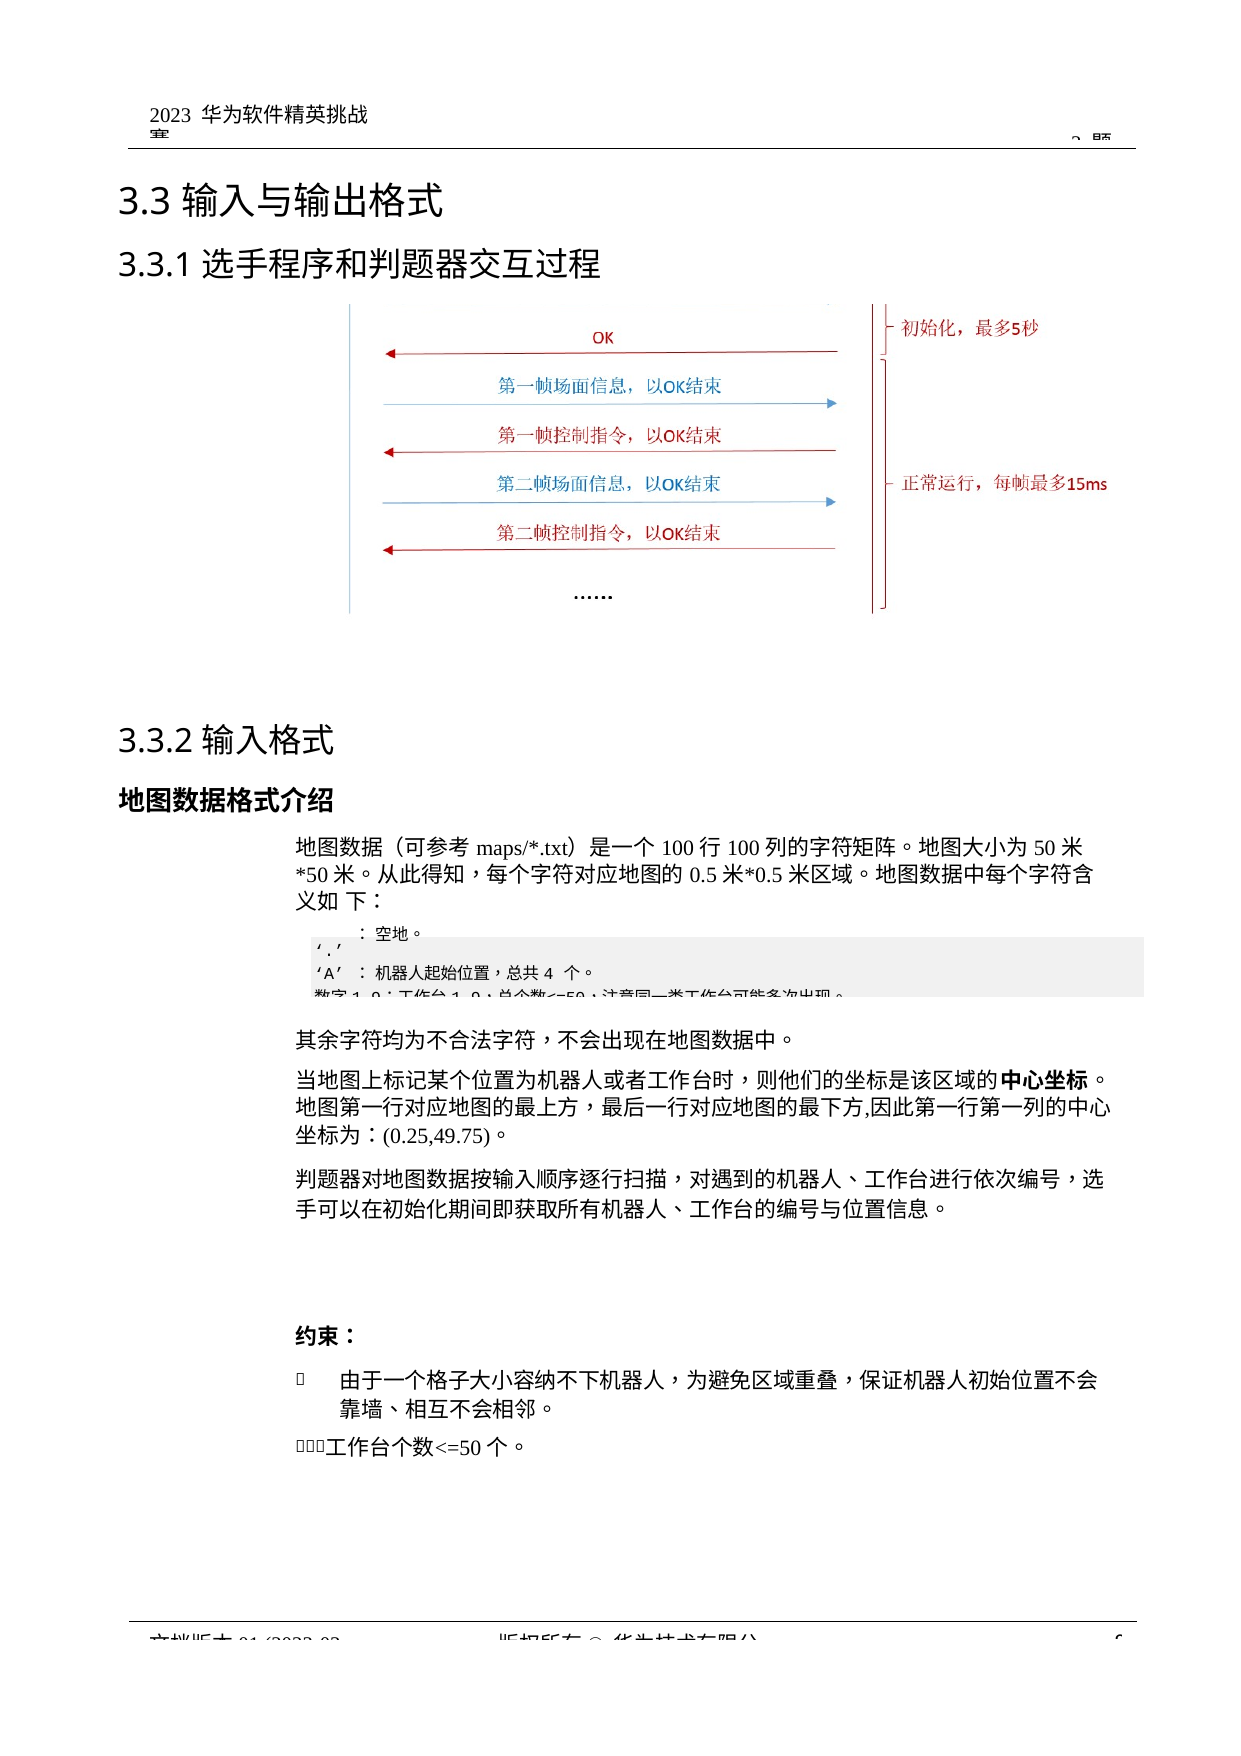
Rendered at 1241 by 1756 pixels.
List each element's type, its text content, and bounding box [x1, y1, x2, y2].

picture [295, 304, 1109, 620]
subtitle 3.3 输入与输出格式 [118, 172, 1115, 225]
text 判题器对地图数据按输入顺序逐行扫描，对遇到的机器人、工作台进行依次编号，选 手可以在初始化期间即获取所有机器人、工作台的编号与位置信息。 [295, 1164, 1106, 1224]
text 当地图上标记某个位置为机器人或者工作台时，则他们的坐标是该区域的中心坐标。 地图第一行对应地图的最上方，最后一行对应地图的最下方,因此第一行第一列的中心 坐标为：(0.25,49.75)。 [295, 1067, 1111, 1149]
text 其余字符均为不合法字符，不会出现在地图数据中。 [295, 1025, 1148, 1055]
text 工作台个数<=50 个。 [295, 1432, 1148, 1462]
text 3.3.1 选手程序和判题器交互过程 [118, 241, 1115, 287]
text  由于一个格子大小容纳不下机器人，为避免区域重叠，保证机器人初始位置不会 靠墙、相互不会相邻。 [295, 1364, 1106, 1424]
text 地图数据格式介绍 [118, 781, 1115, 818]
text 3.3.2 输入格式 [118, 716, 1115, 762]
text 地图数据（可参考 maps/*.txt）是一个 100 行 100 列的字符矩阵。地图大小为 50 米*50 米。从此得知，每个字符对应地图的 0.5 米*0.5 米区域。地图数据中每个字符含义如 下： [295, 833, 1115, 916]
text 约束： [295, 1321, 1148, 1351]
